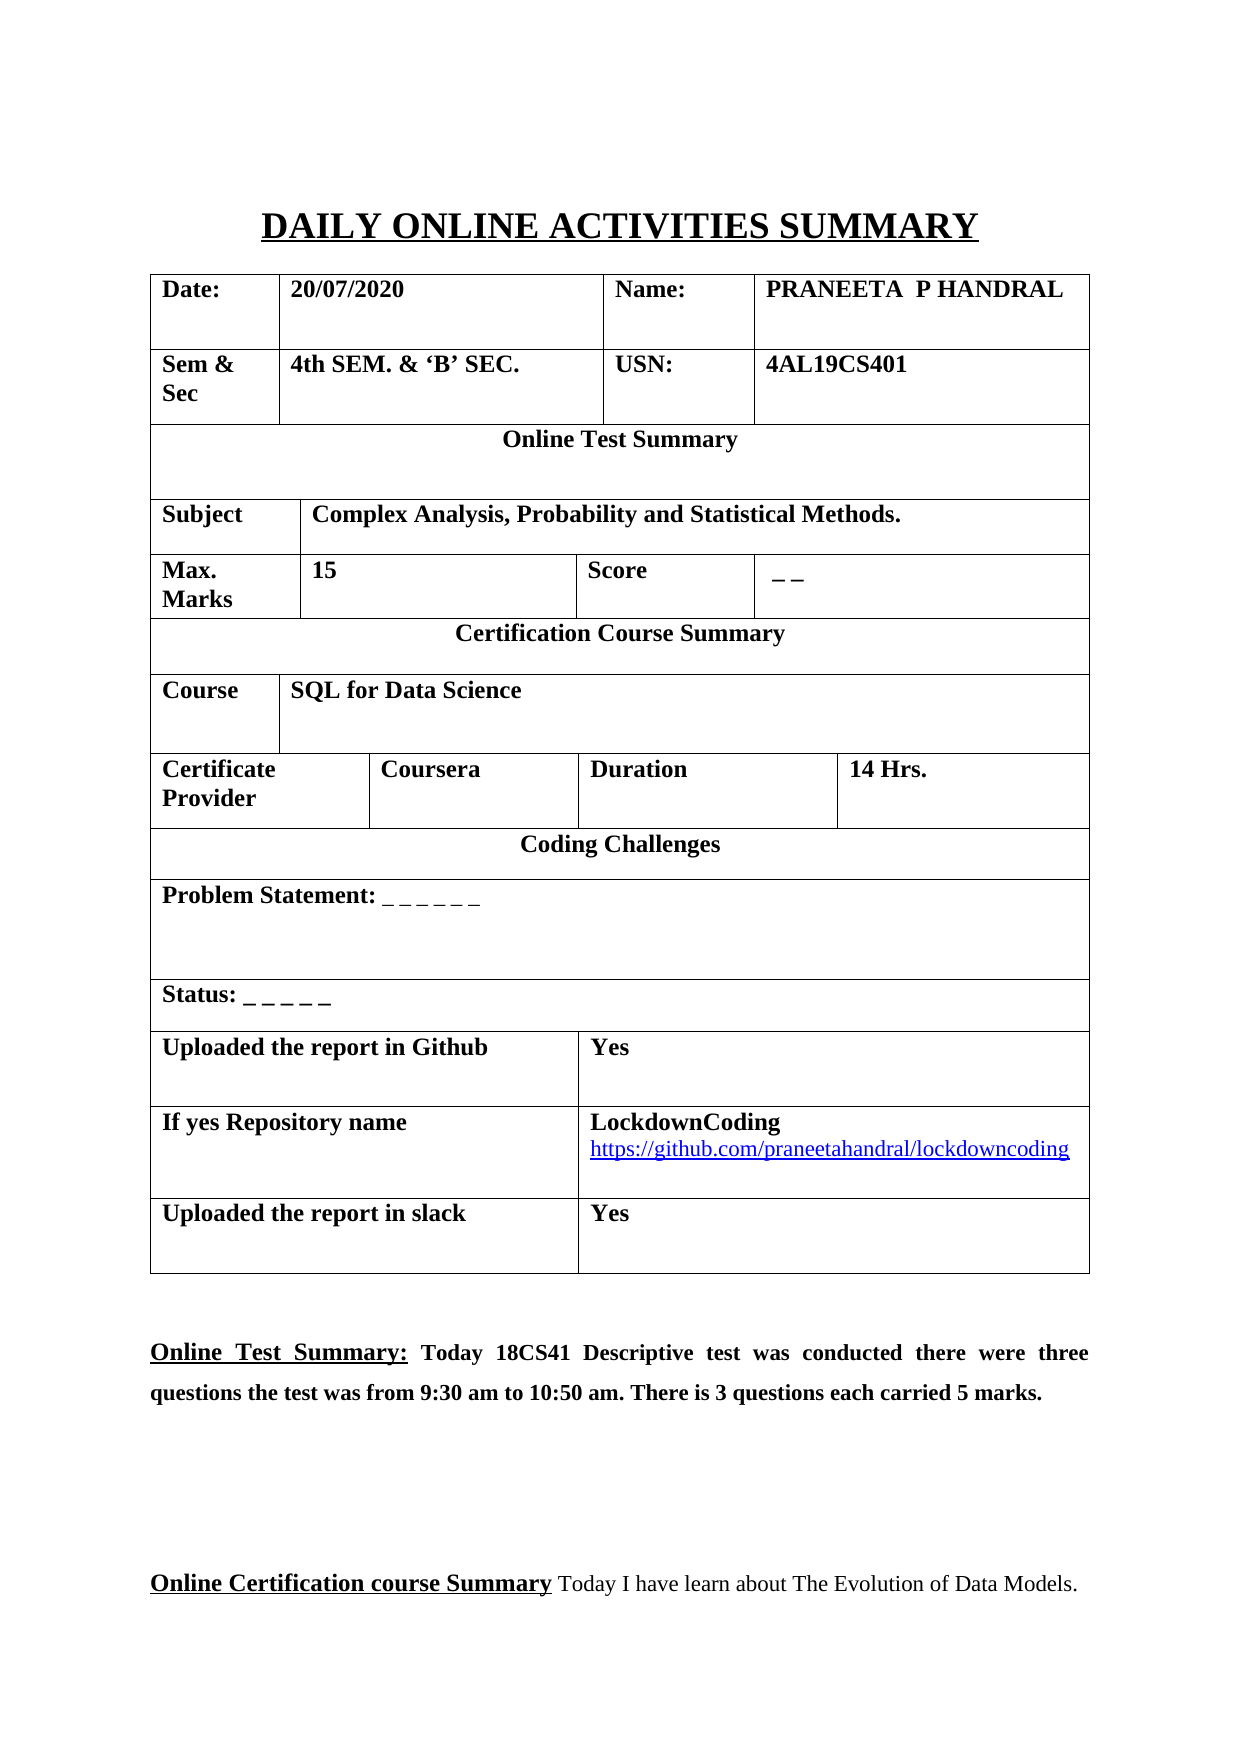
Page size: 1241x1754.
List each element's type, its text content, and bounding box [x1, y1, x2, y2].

table_cell Course [151, 675, 279, 753]
table_cell Subject [151, 500, 300, 554]
table_cell 14 Hrs. [838, 754, 1089, 828]
table_cell Uploaded the report in slack [151, 1199, 578, 1272]
table_cell If yes Repository name [151, 1107, 578, 1197]
table_cell Sem & Sec [151, 350, 279, 423]
table_cell Score [577, 555, 754, 617]
table_cell Yes [579, 1032, 1089, 1106]
table_header Date: [151, 275, 279, 348]
text Online Certification course Summary Today I have learn about The Evolution of Data Models. [150, 1568, 1090, 1596]
table_header Name: [604, 275, 754, 348]
table_cell _ _ [755, 555, 1089, 617]
table_cell Max. Marks [151, 555, 300, 617]
table_cell Coding Challenges [151, 829, 1089, 879]
table_cell Certification Course Summary [151, 619, 1089, 674]
table_cell USN: [604, 350, 754, 423]
table_cell Uploaded the report in Github [151, 1032, 578, 1106]
table_cell Complex Analysis, Probability and Statistical Methods. [301, 500, 1089, 554]
table_cell Certificate Provider [151, 754, 369, 828]
text Online Test Summary: Today 18CS41 Descriptive test was conducted there were three questions the test was from 9:30 am to 10:50 am. There is 3 questions each carried 5 marks. [150, 1337, 1090, 1406]
table_cell Coursera [370, 754, 578, 828]
table_header PRANEETA P HANDRAL [755, 275, 1089, 348]
table_cell Status: _ _ _ _ _ [151, 980, 1089, 1031]
table_cell Duration [579, 754, 837, 828]
text DAILY ONLINE ACTIVITIES SUMMARY [150, 203, 1090, 246]
table_header 20/07/2020 [280, 275, 603, 348]
table_cell LockdownCoding https://github.com/praneetahandral/lockdowncoding [579, 1107, 1089, 1197]
table_cell Online Test Summary [151, 425, 1089, 498]
table_cell Yes [579, 1199, 1089, 1272]
table_cell SQL for Data Science [280, 675, 1089, 753]
table_cell Problem Statement: _ _ _ _ _ _ [151, 880, 1089, 978]
table_cell 4​th​ SEM. & ‘B’ SEC. [280, 350, 603, 423]
table_cell 4AL19CS401 [755, 350, 1089, 423]
table_cell 15 [301, 555, 576, 617]
